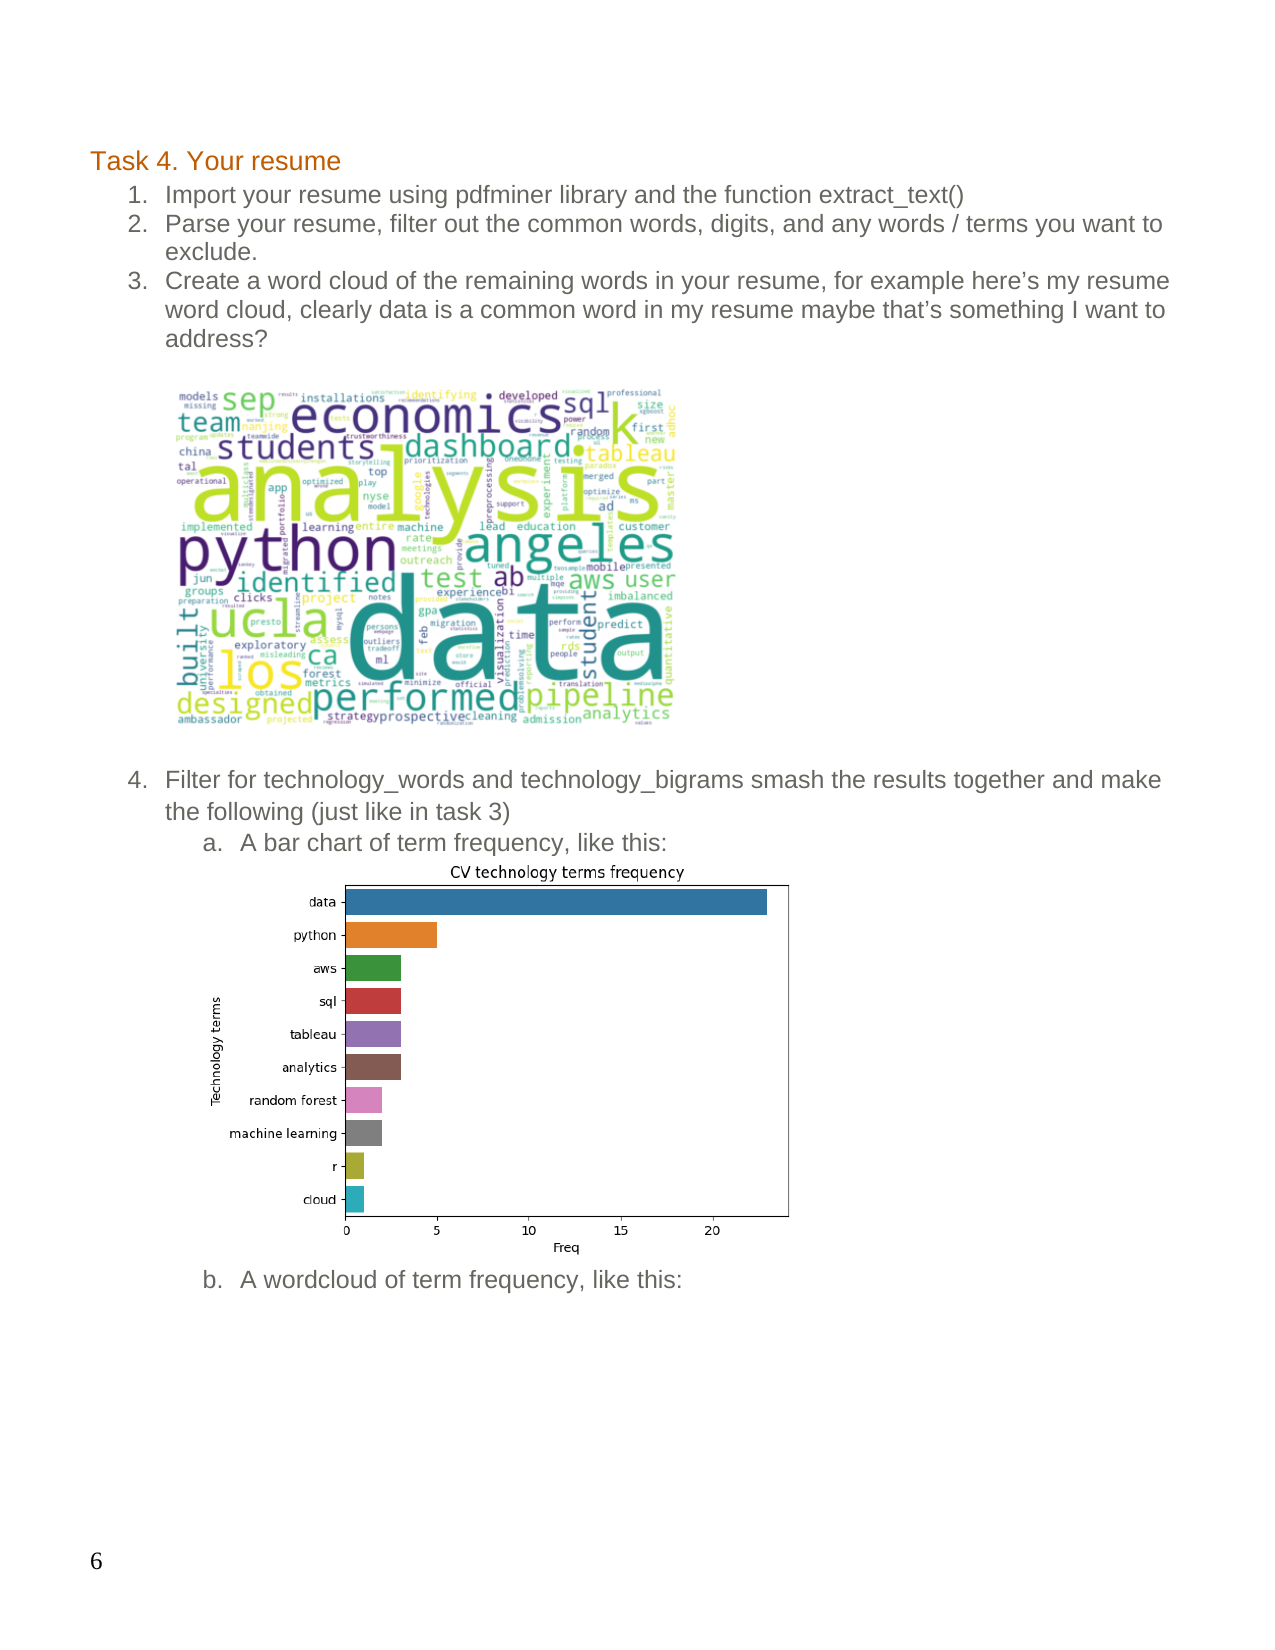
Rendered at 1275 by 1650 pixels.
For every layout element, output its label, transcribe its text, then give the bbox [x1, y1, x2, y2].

list Filter for technology_words and technology_bigrams smash the results together and make the following (just like in task 3) [127, 765, 1185, 825]
picture [165, 381, 688, 737]
list A wordcloud of term frequency, like this: [202, 1265, 1185, 1294]
picture [202, 856, 797, 1263]
list Import your resume using pdfminer library and the function extract_text() [127, 180, 1185, 208]
subtitle Task 4. Your resume [90, 145, 1185, 177]
list A bar chart of term frequency, like this: [202, 828, 1185, 857]
list Create a word cloud of the remaining words in your resume, for example here’s my resume word cloud, clearly data is a common word in my resume maybe that’s something I want to address? [127, 266, 1185, 352]
list Parse your resume, filter out the common words, digits, and any words / terms you want to exclude. [127, 208, 1185, 266]
